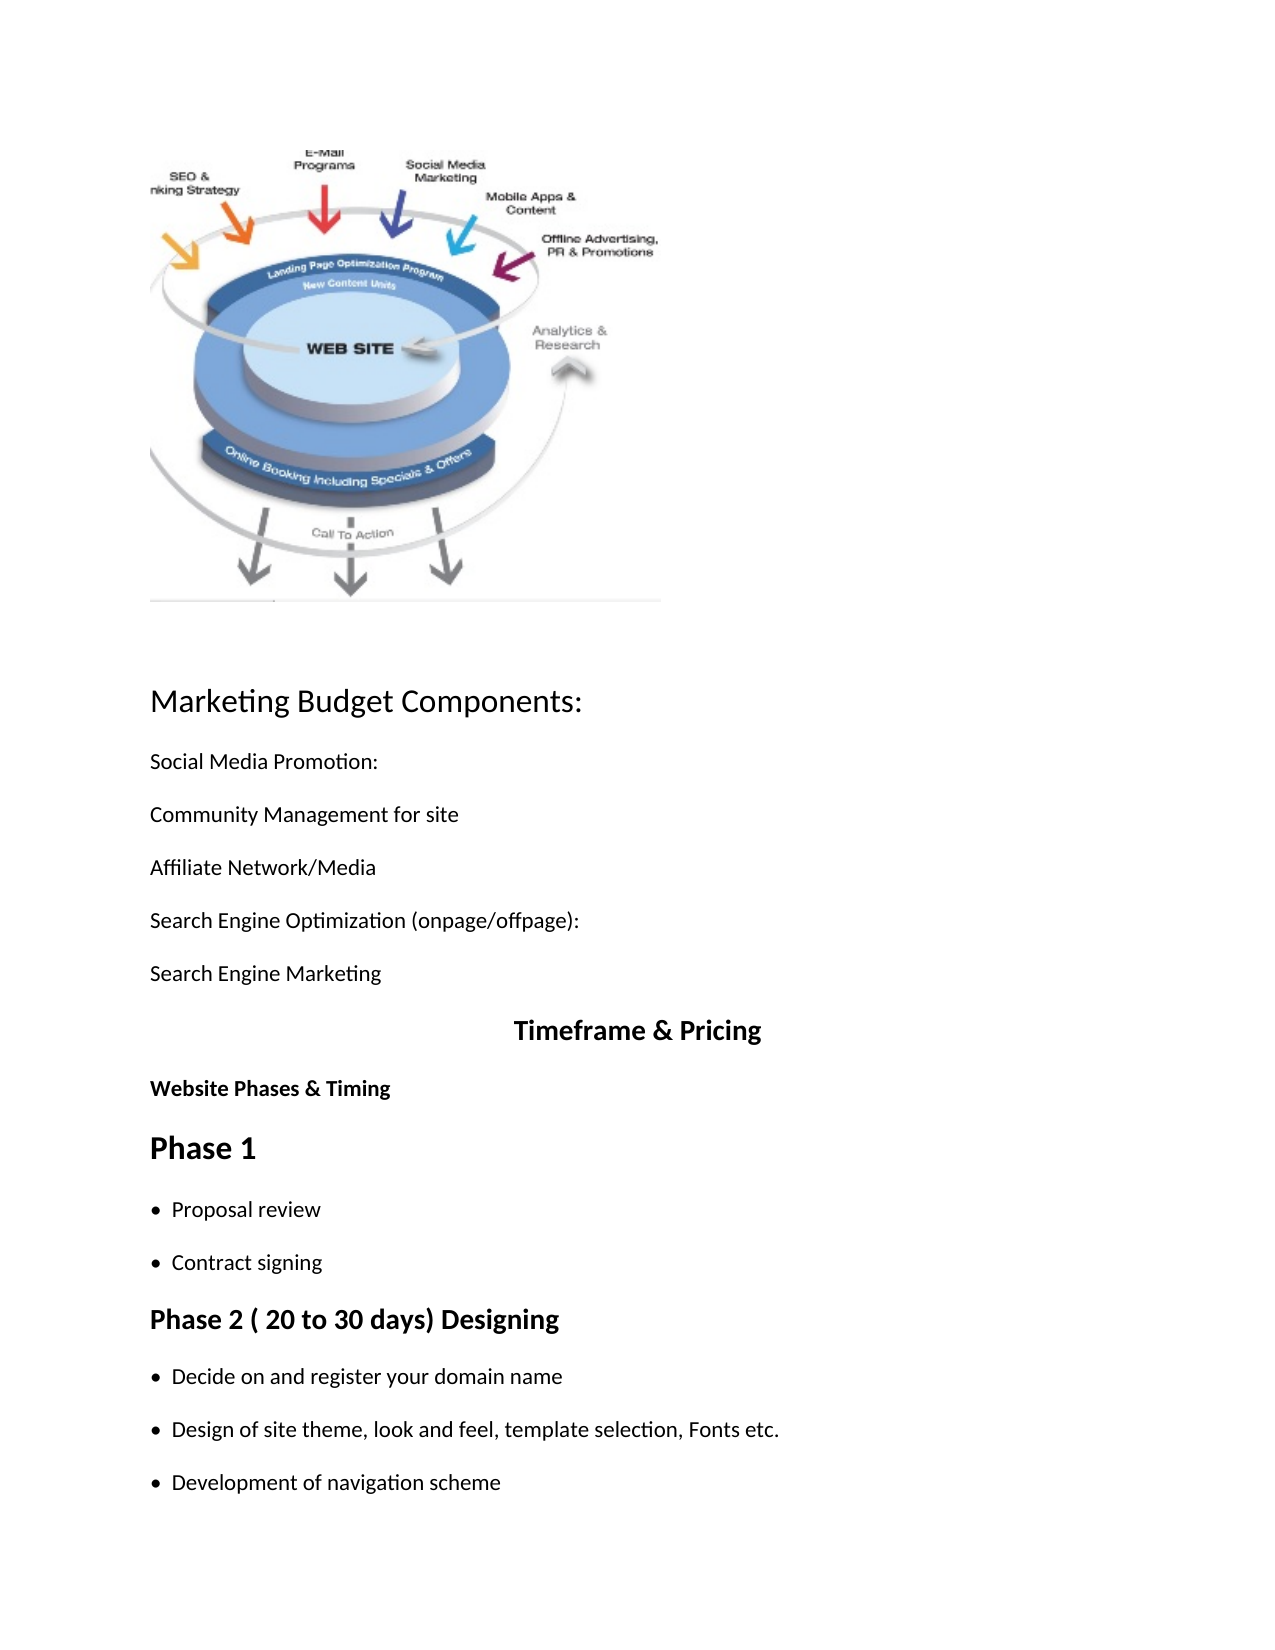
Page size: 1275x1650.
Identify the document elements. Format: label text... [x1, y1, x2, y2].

text Phase 1 [150, 1127, 1125, 1168]
picture [150, 150, 661, 602]
text • Development of navigation scheme [150, 1468, 1125, 1497]
text • Contract signing [150, 1248, 1125, 1276]
text Social Media Promotion: [150, 747, 1125, 775]
text Search Engine Optimization (onpage/offpage): [150, 906, 1125, 934]
text Affiliate Network/Media [150, 853, 1125, 881]
text • Design of site theme, look and feel, template selection, Fonts etc. [150, 1416, 1125, 1443]
text Community Management for site [150, 800, 1125, 828]
text Marketing Budget Components: [150, 679, 1125, 720]
text Website Phases & Timing [150, 1074, 1125, 1102]
text Search Engine Marketing [150, 959, 1125, 987]
text • Decide on and register your domain name [150, 1362, 1125, 1391]
text Timeframe & Pricing [150, 1012, 1125, 1048]
text Phase 2 ( 20 to 30 days) Designing [150, 1301, 1125, 1336]
text • Proposal review [150, 1195, 1125, 1223]
